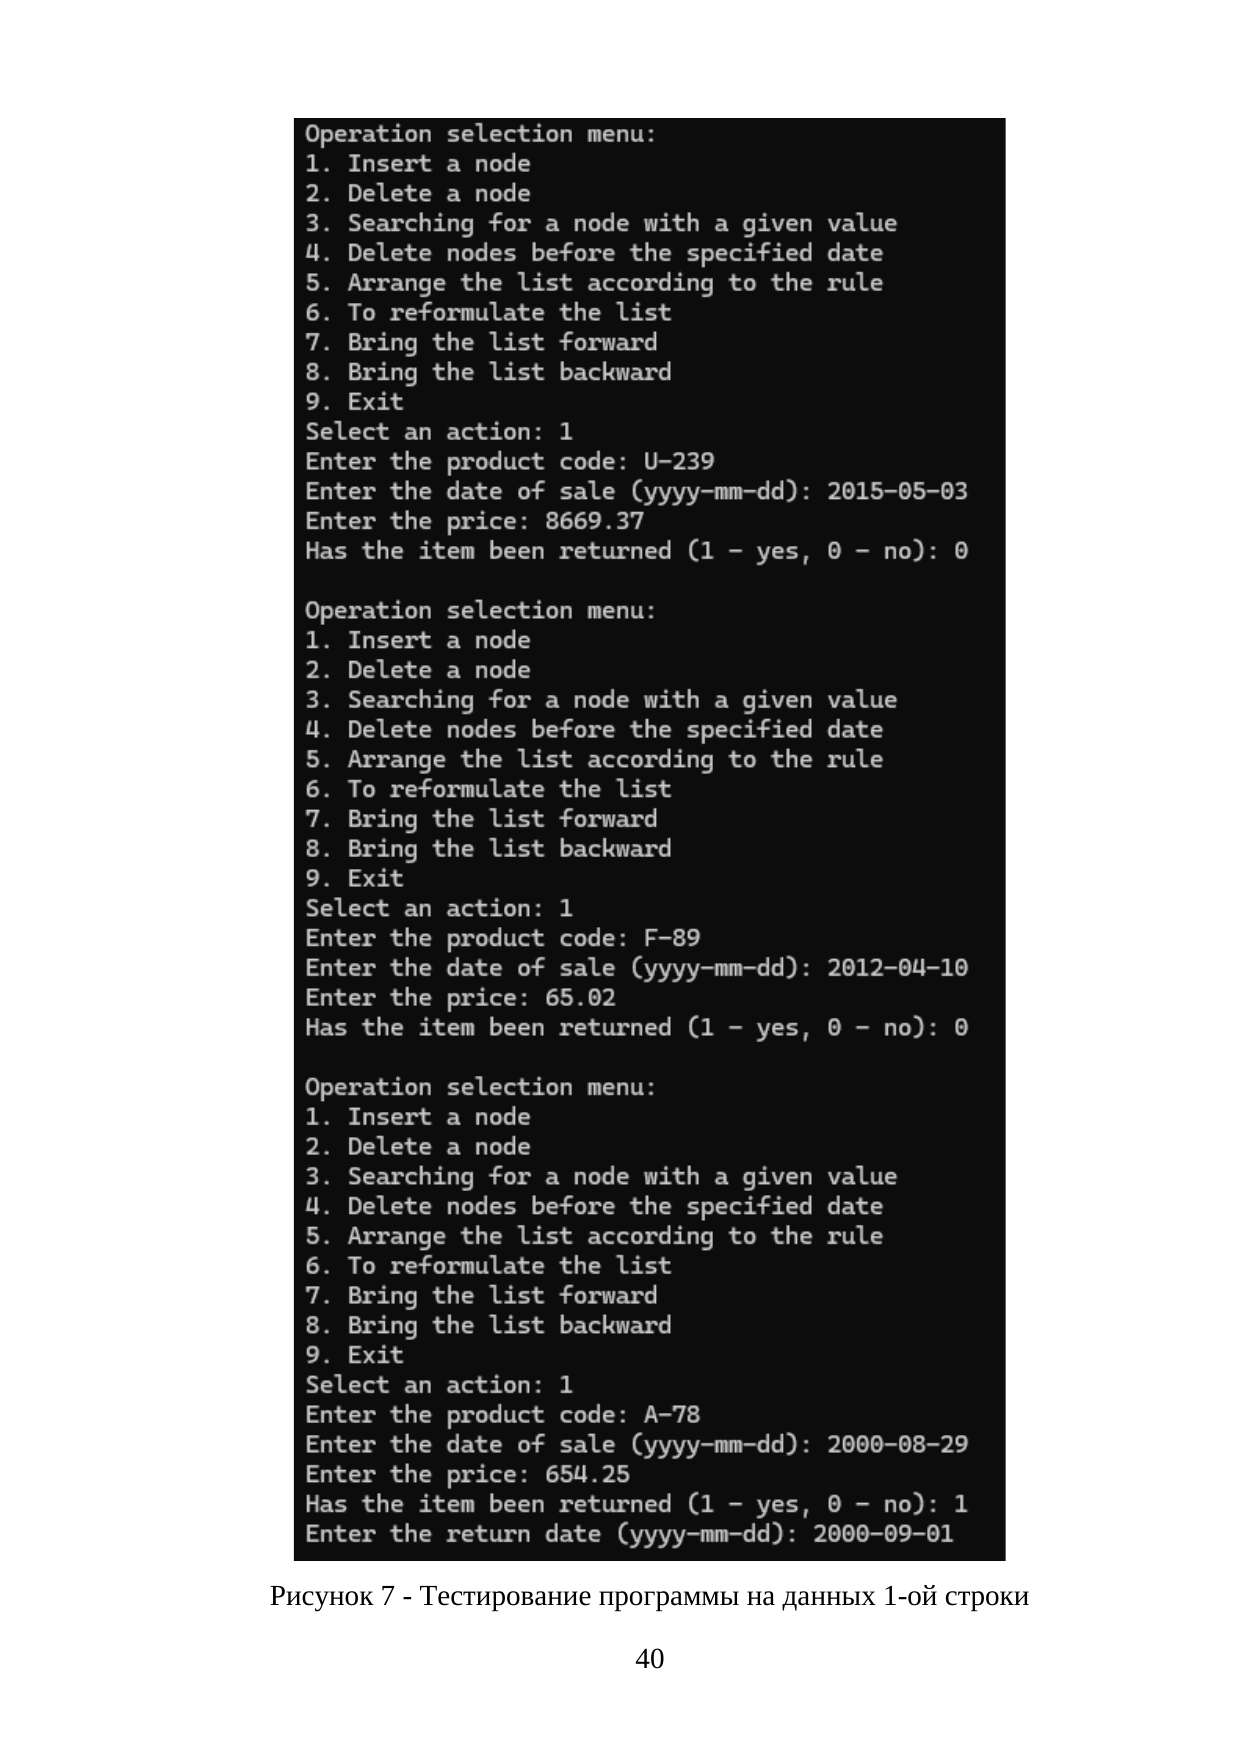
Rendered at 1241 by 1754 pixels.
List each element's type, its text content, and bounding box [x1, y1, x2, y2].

picture [293, 118, 1006, 1561]
text Рисунок 7 - Тестирование программы на данных 1-ой строки [148, 1578, 1152, 1611]
